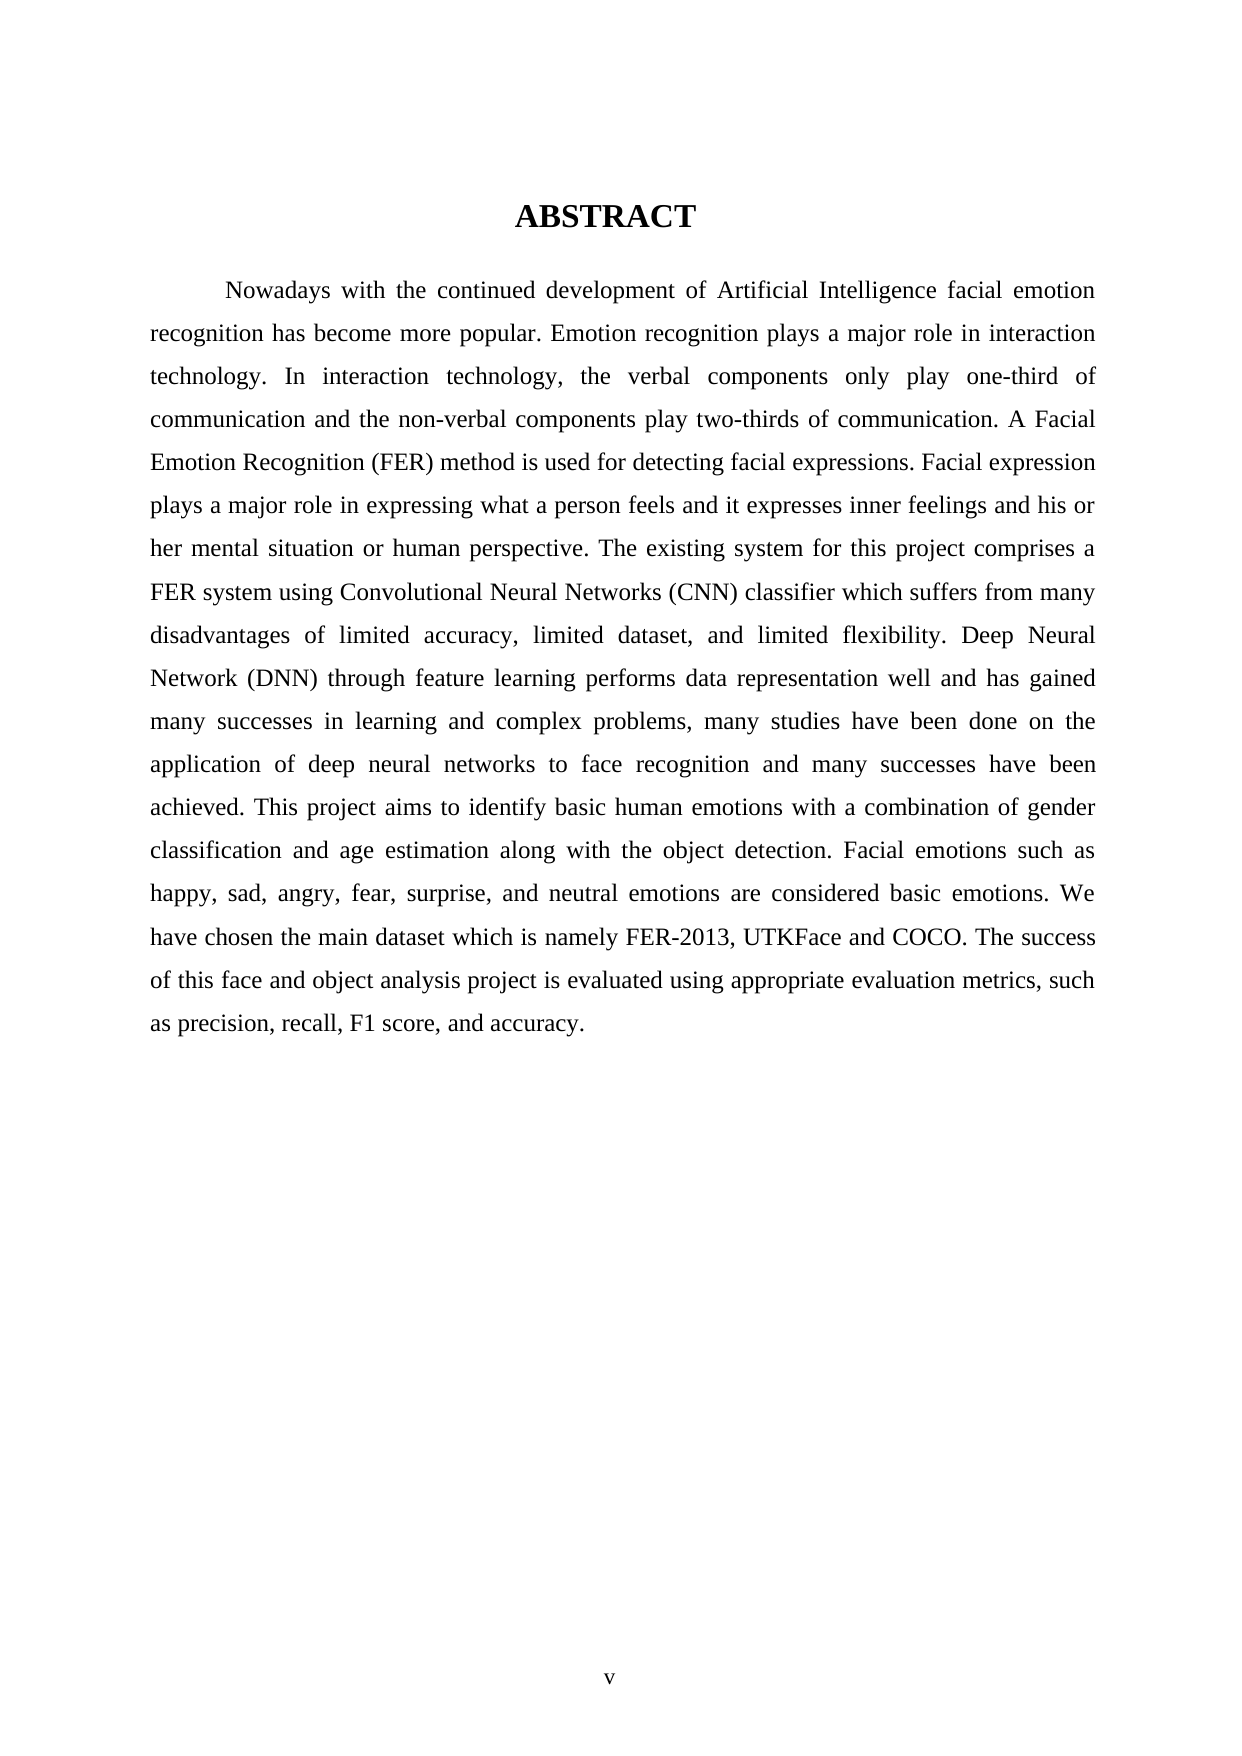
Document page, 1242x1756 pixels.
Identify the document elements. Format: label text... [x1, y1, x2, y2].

text ABSTRACT [150, 196, 1061, 234]
text Nowadays with the continued development of Artificial Intelligence facial emotion recognition has become more popular. Emotion recognition plays a major role in interaction technology. In interaction technology, the verbal components only play one-third of communication and the non-verbal components play two-thirds of communication. A Facial Emotion Recognition (FER) method is used for detecting facial expressions. Facial expression plays a major role in expressing what a person feels and it expresses inner feelings and his or her mental situation or human perspective. The existing system for this project comprises a FER system using Convolutional Neural Networks (CNN) classifier which suffers from many disadvantages of limited accuracy, limited dataset, and limited flexibility. Deep Neural Network (DNN) through feature learning performs data representation well and has gained many successes in learning and complex problems, many studies have been done on the application of deep neural networks to face recognition and many successes have been achieved. This project aims to identify basic human emotions with a combination of gender classification and age estimation along with the object detection. Facial emotions such as happy, sad, angry, fear, surprise, and neutral emotions are considered basic emotions. We have chosen the main dataset which is namely FER-2013, UTKFace and COCO. The success of this face and object analysis project is evaluated using appropriate evaluation metrics, such as precision, recall, F1 score, and accuracy. [150, 275, 1096, 1037]
